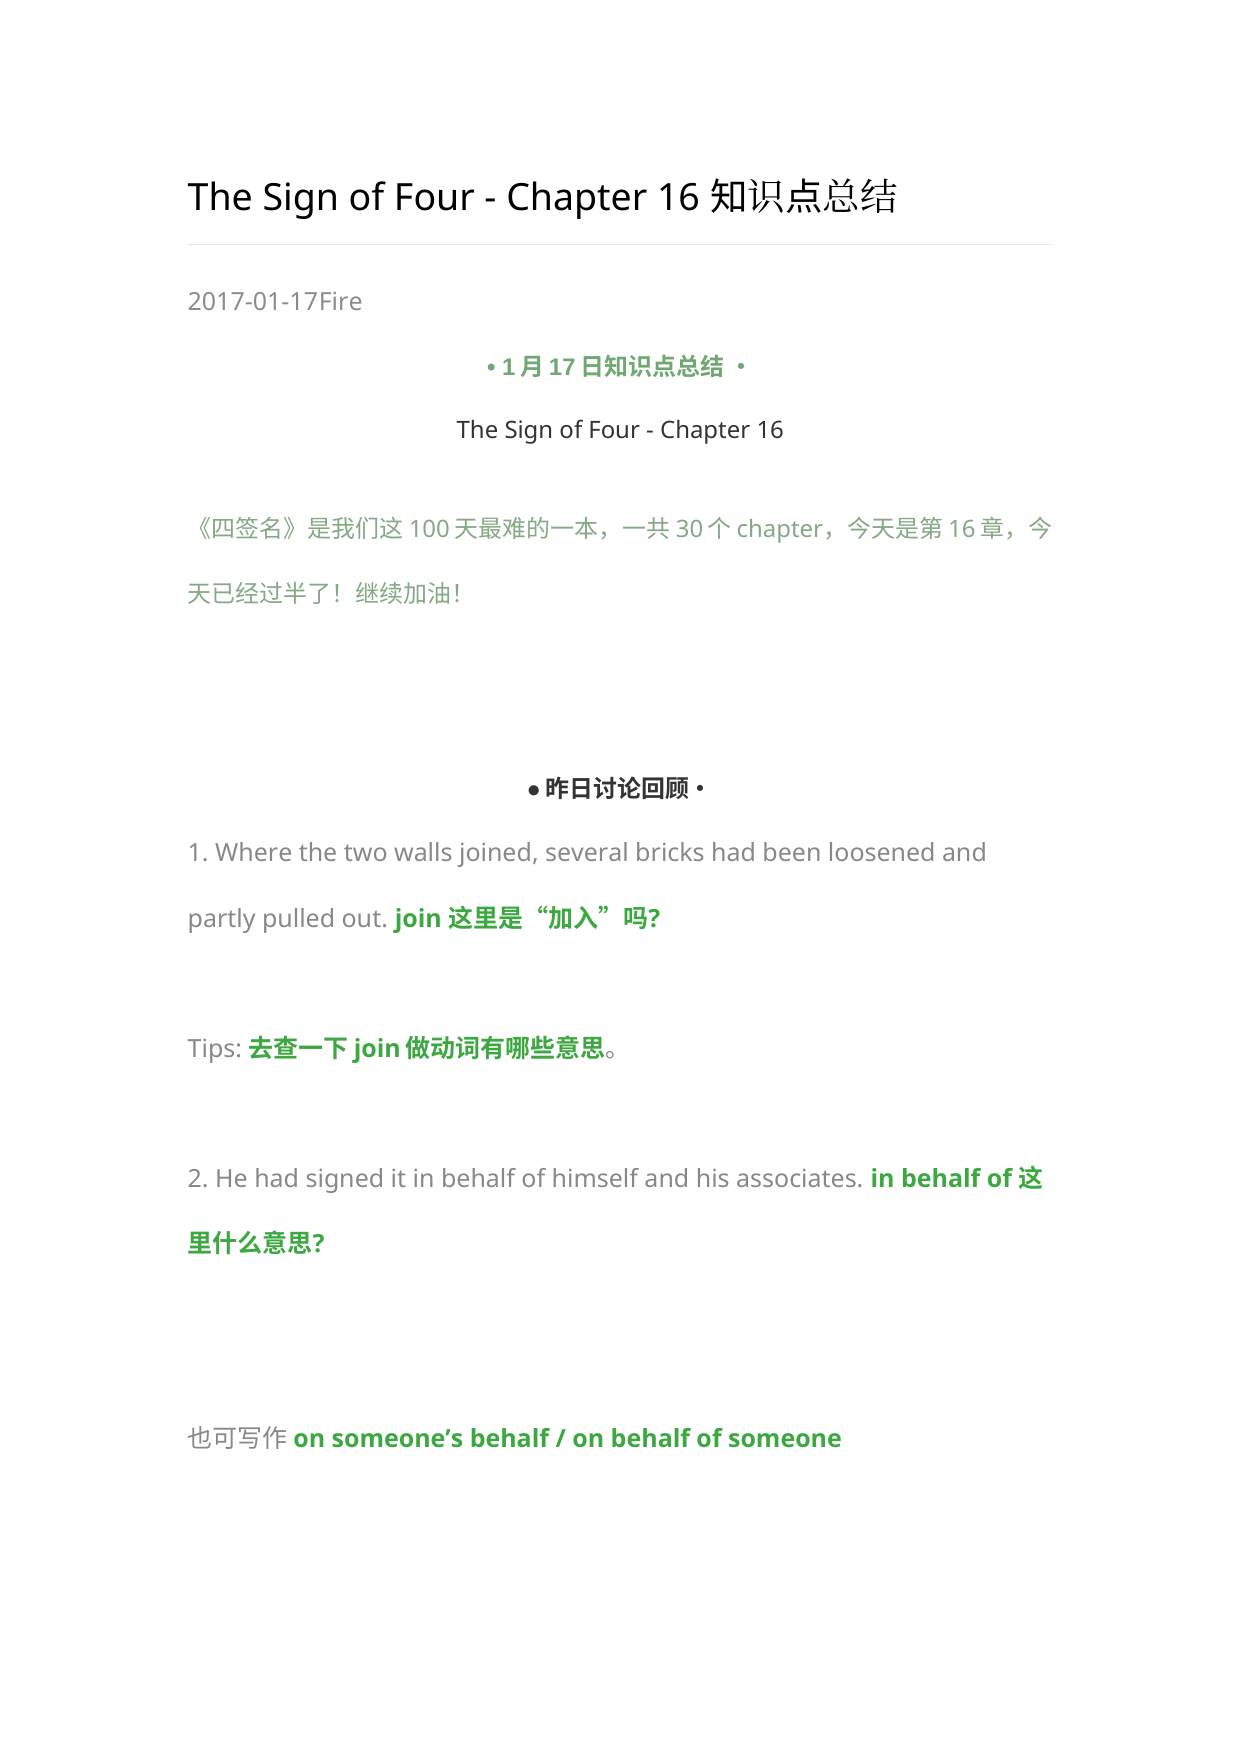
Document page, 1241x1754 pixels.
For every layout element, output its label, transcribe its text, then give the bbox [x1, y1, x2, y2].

text 2017-01-17 Fire 百词斩阅读 [187, 267, 1053, 332]
text The Sign of Four - Chapter 16 [187, 397, 1053, 462]
text 2. He had signed it in behalf of himself and his associates. in behalf of 这里什么意思? [187, 1144, 1053, 1274]
text Tips: 去查一下join做动词有哪些意思。 [187, 1014, 1053, 1079]
text • 1月17日知识点总结 • [187, 332, 1053, 397]
text The Sign of Four - Chapter 16 知识点总结 [187, 162, 1053, 245]
text 1. Where the two walls joined, several bricks had been loosened and partly pulled out. join 这里是“加入”吗? [187, 819, 1053, 949]
text 《四签名》是我们这100天最难的一本，一共30个chapter，今天是第16章，今天已经过半了！继续加油！ [187, 494, 1053, 624]
text 也可写作 on someone’s behalf / on behalf of someone [187, 1404, 1053, 1469]
text • 昨日讨论回顾• [187, 689, 1053, 819]
